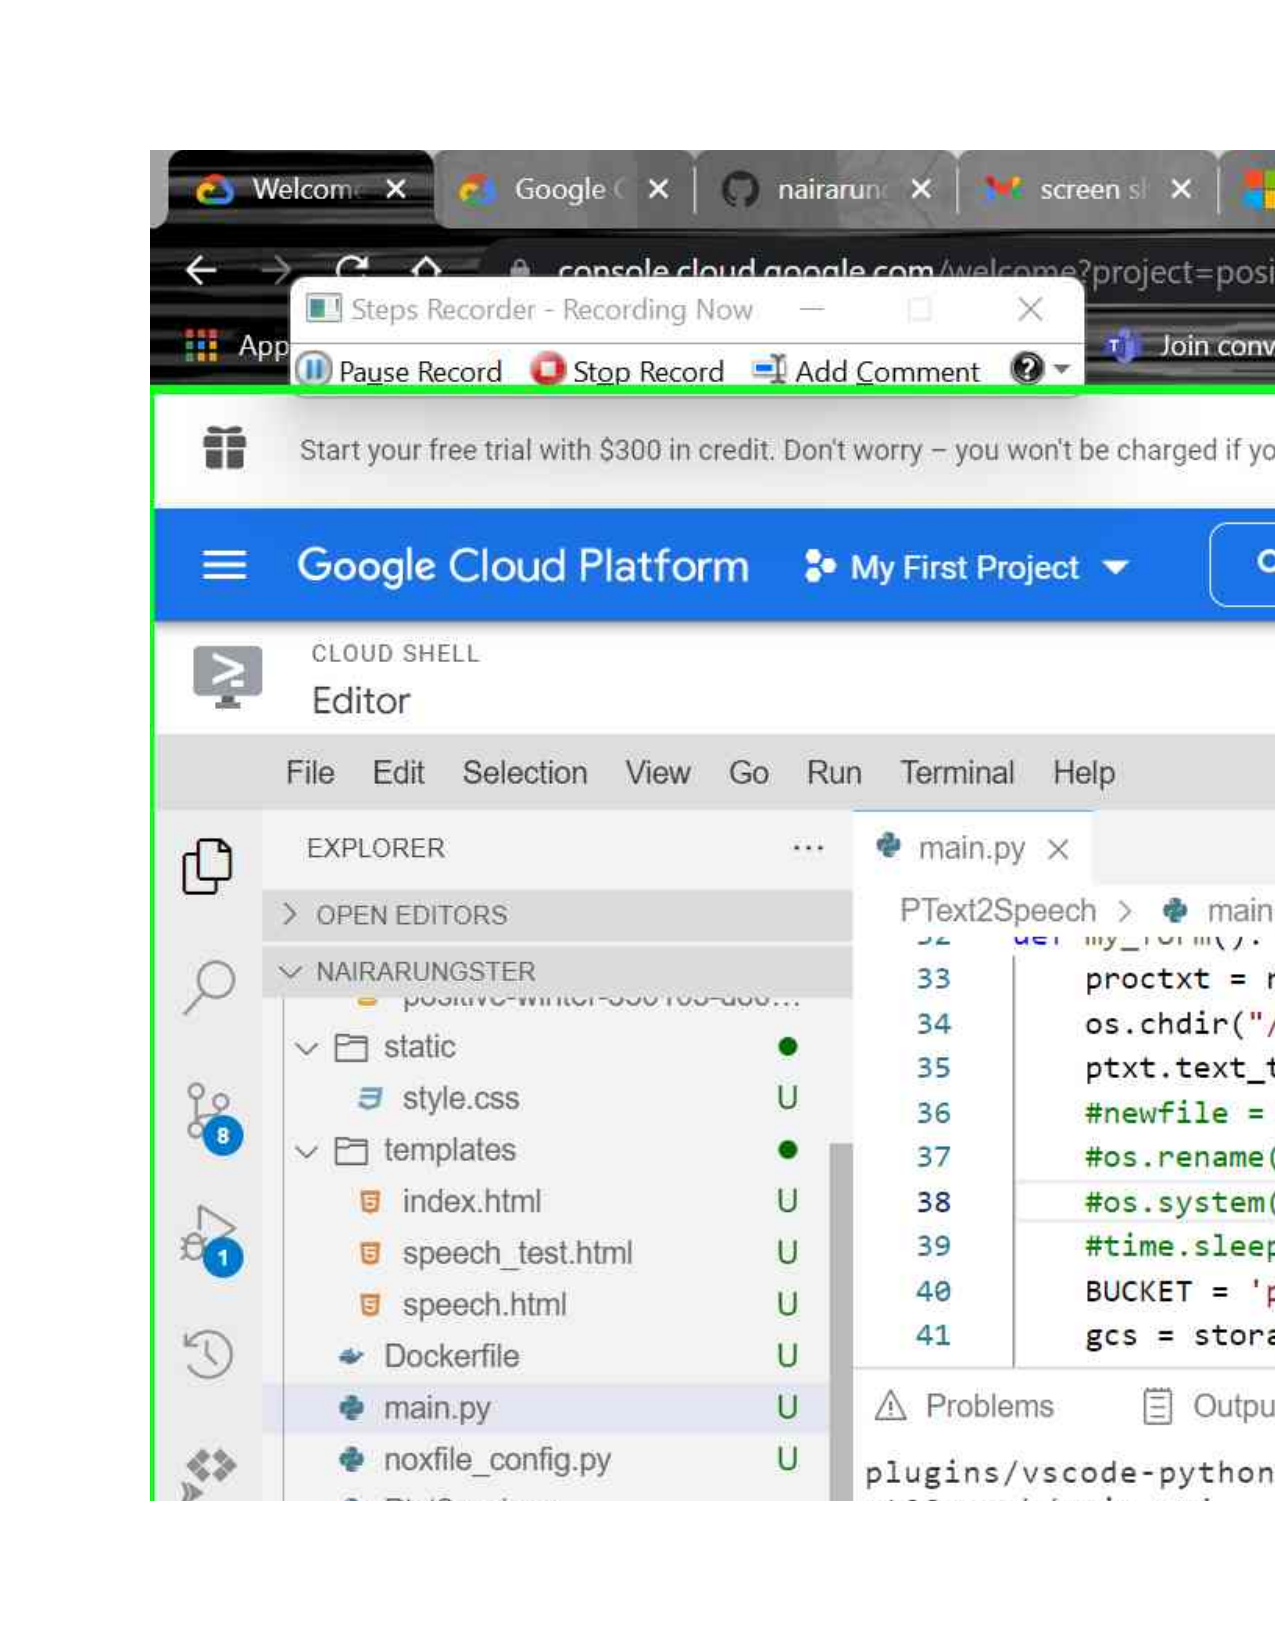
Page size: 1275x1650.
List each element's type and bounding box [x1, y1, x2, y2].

picture [150, 150, 1275, 1501]
